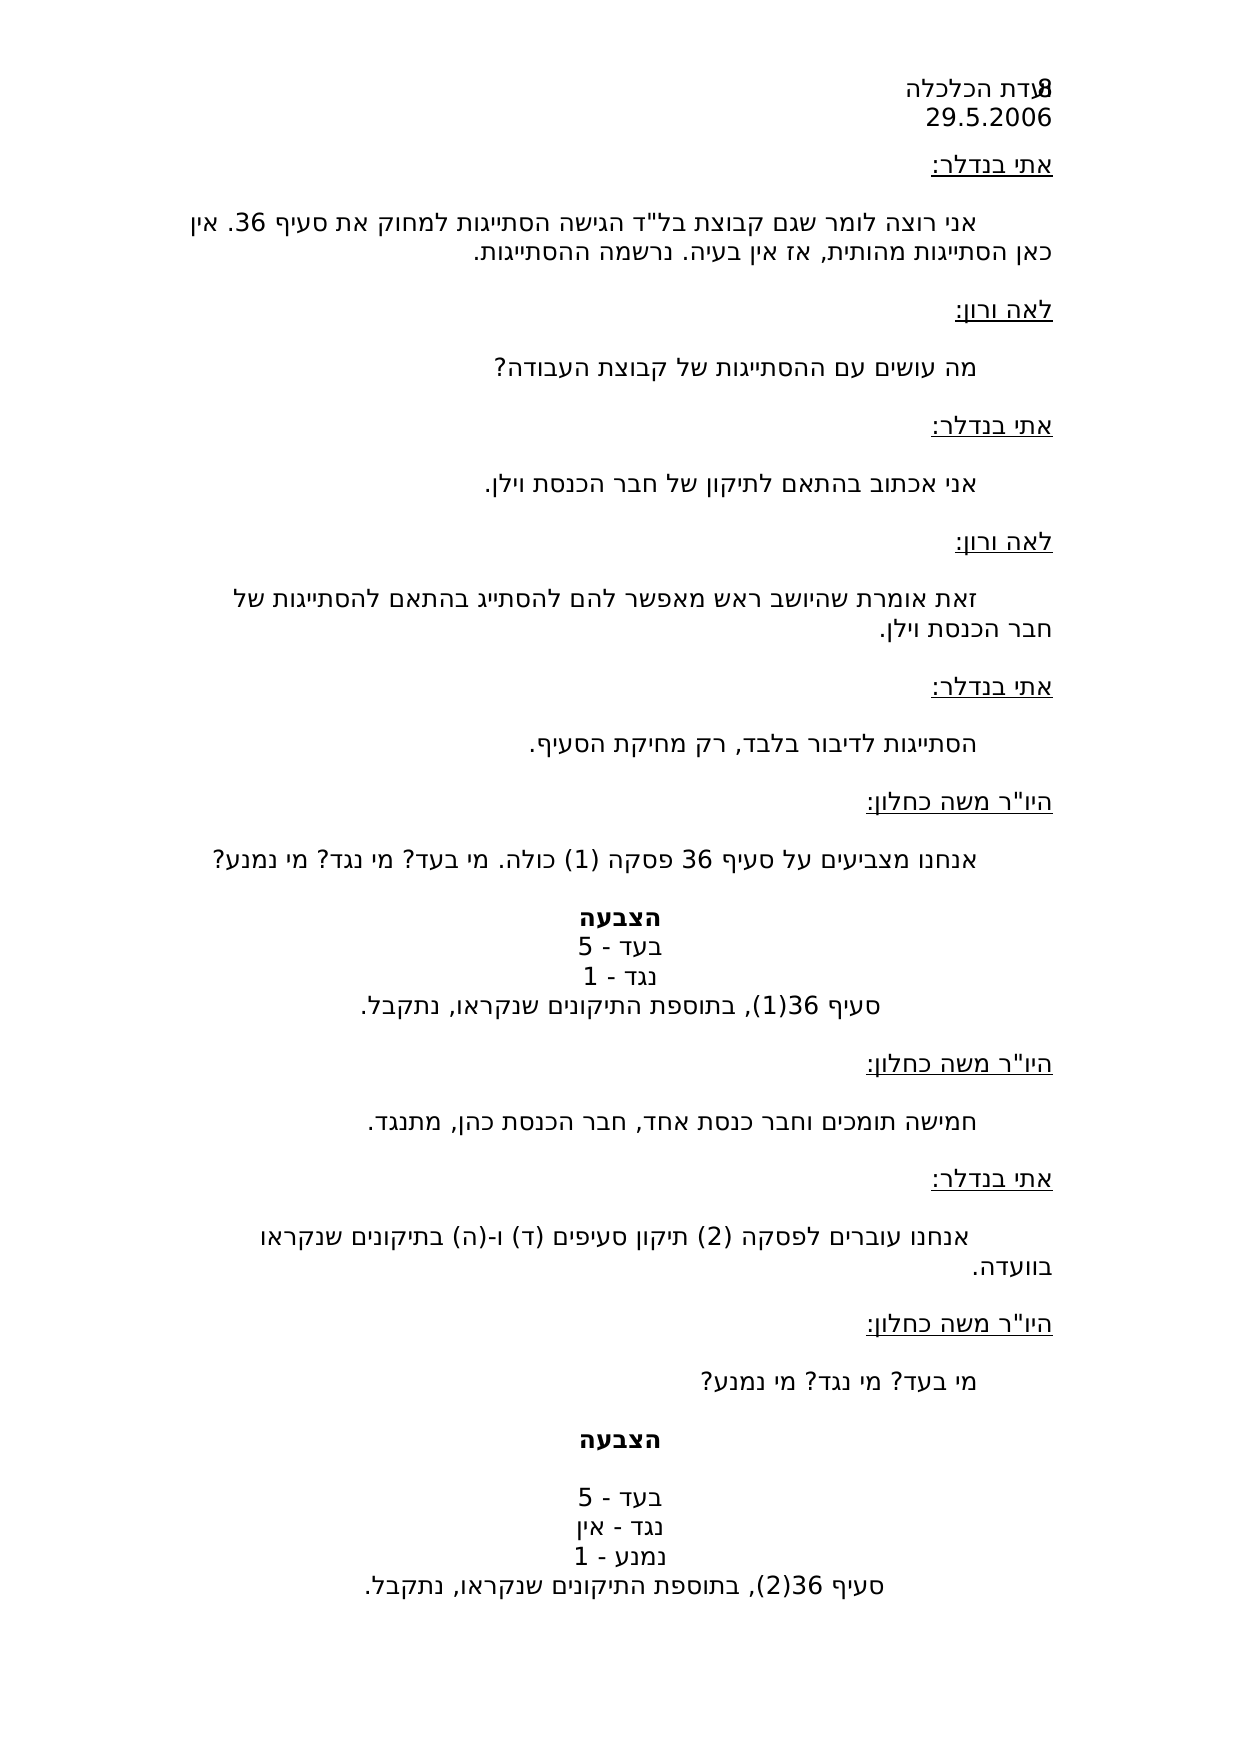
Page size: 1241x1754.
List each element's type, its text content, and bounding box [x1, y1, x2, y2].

text היו"ר משה כחלון: [187, 1309, 1053, 1339]
text סעיף 36(1), בתוספת התיקונים שנקראו, נתקבל. [187, 991, 1053, 1020]
text בעד - 5 [187, 1483, 1053, 1512]
text אנחנו מצביעים על סעיף 36 פסקה (1) כולה. מי בעד? מי נגד? מי נמנע? [187, 845, 1053, 874]
text הסתייגות לדיבור בלבד, רק מחיקת הסעיף. [187, 729, 1053, 759]
text היו"ר משה כחלון: [187, 787, 1053, 817]
text אתי בנדלר: [187, 672, 1053, 701]
text הצבעה [187, 1425, 1053, 1454]
text אנחנו עוברים לפסקה (2) תיקון סעיפים (ד) ו-(ה) בתיקונים שנקראו בוועדה. [187, 1222, 1053, 1281]
text אתי בנדלר: [187, 1164, 1053, 1194]
text אתי בנדלר: [187, 150, 1053, 179]
text זאת אומרת שהיושב ראש מאפשר להם להסתייג בהתאם להסתייגות של חבר הכנסת וילן. [187, 584, 1053, 643]
text היו"ר משה כחלון: [187, 1049, 1053, 1078]
text אני אכתוב בהתאם לתיקון של חבר הכנסת וילן. [187, 469, 1053, 498]
text לאה ורון: [187, 527, 1053, 556]
text מי בעד? מי נגד? מי נמנע? [187, 1367, 1053, 1397]
text לאה ורון: [187, 295, 1053, 324]
text נגד - 1 [187, 962, 1053, 991]
text נמנע - 1 [187, 1542, 1053, 1571]
text מה עושים עם ההסתייגות של קבוצת העבודה? [187, 353, 1053, 382]
text הצבעה [187, 903, 1053, 932]
text סעיף 36(2), בתוספת התיקונים שנקראו, נתקבל. [187, 1571, 1053, 1600]
text אני רוצה לומר שגם קבוצת בל"ד הגישה הסתייגות למחוק את סעיף 36. אין כאן הסתייגות מהותית, אז אין בעיה. נרשמה ההסתייגות. [187, 208, 1053, 266]
text חמישה תומכים וחבר כנסת אחד, חבר הכנסת כהן, מתנגד. [187, 1107, 1053, 1136]
text בעד - 5 [187, 932, 1053, 962]
text נגד - אין [187, 1512, 1053, 1542]
text אתי בנדלר: [187, 411, 1053, 440]
